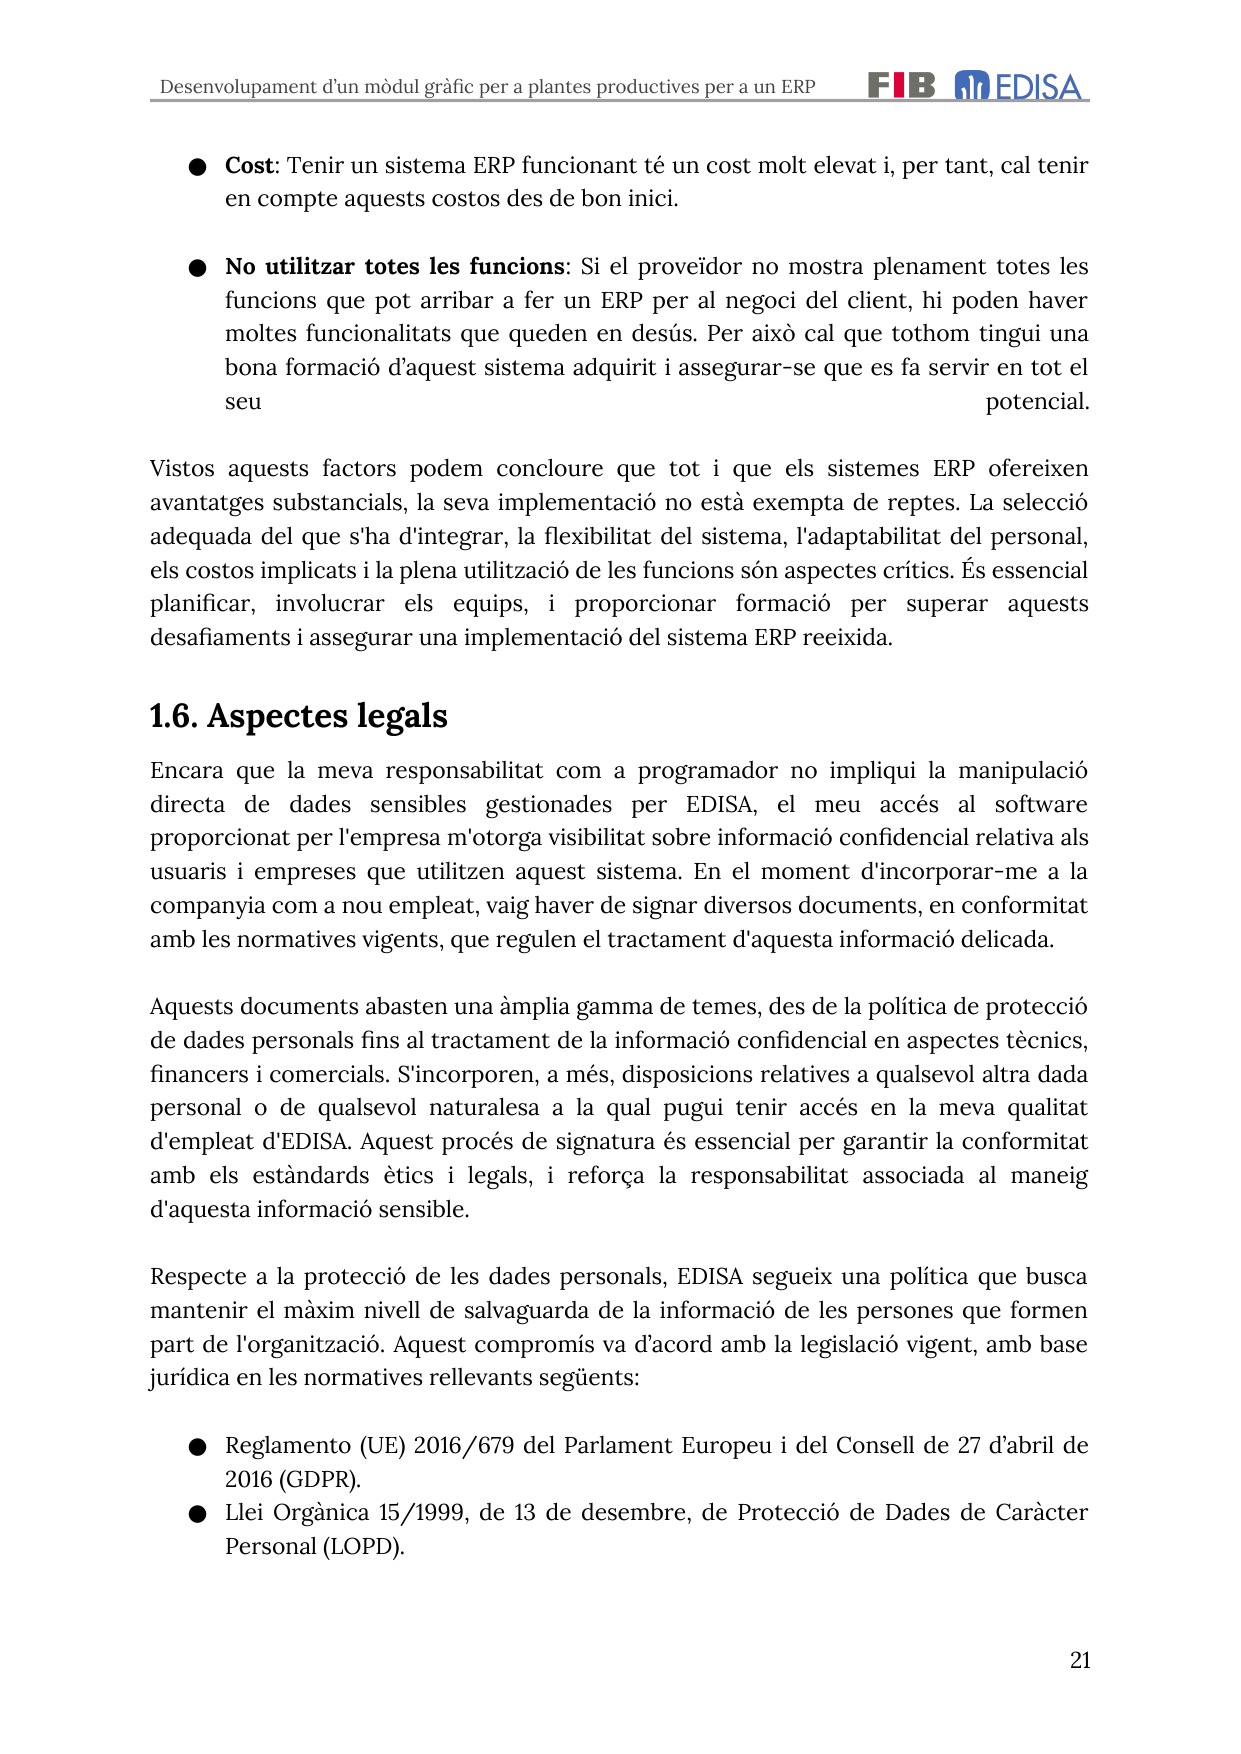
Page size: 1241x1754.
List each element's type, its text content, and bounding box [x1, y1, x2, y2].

text Respecte a la protecció de les dades personals, EDISA segueix una política que busca mantenir el màxim nivell de salvaguarda de la informació de les persones que formen part de l'organització. Aquest compromís va d’acord amb la legislació vigent, amb base jurídica en les normatives rellevants següents: [150, 1262, 1090, 1392]
text Vistos aquests factors podem concloure que tot i que els sistemes ERP ofereixen avantatges substancials, la seva implementació no està exempta de reptes. La selecció adequada del que s'ha d'integrar, la flexibilitat del sistema, l'adaptabilitat del personal, els costos implicats i la plena utilització de les funcions són aspectes crítics. És essencial planificar, involucrar els equips, i proporcionar formació per superar aquests desafiaments i assegurar una implementació del sistema ERP reeixida. [150, 454, 1090, 652]
list Reglamento (UE) 2016/679 del Parlament Europeu i del Consell de 27 d’abril de 2016 (GDPR). [187, 1430, 1090, 1493]
subtitle 1.6. Aspectes legals [150, 694, 1090, 736]
list No utilitzar totes les funcions: Si el proveïdor no mostra plenament totes les funcions que pot arribar a fer un ERP per al negoci del client, hi poden haver moltes funcionalitats que queden en desús. Per això cal que tothom tingui una bona formació d’aquest sistema adquirit i assegurar-se que es fa servir en tot el seu potencial. [187, 251, 1090, 449]
list Llei Orgànica 15/1999, de 13 de desembre, de Protecció de Dades de Caràcter Personal (LOPD). [187, 1498, 1090, 1561]
picture [857, 70, 938, 98]
list Cost: Tenir un sistema ERP funcionant té un cost molt elevat i, per tant, cal tenir en compte aquests costos des de bon inici. [187, 150, 1090, 213]
text Encara que la meva responsabilitat com a programador no impliqui la manipulació directa de dades sensibles gestionades per EDISA, el meu accés al software proporcionat per l'empresa m'otorga visibilitat sobre informació confidencial relativa als usuaris i empreses que utilitzen aquest sistema. En el moment d'incorporar-me a la companyia com a nou empleat, vaig haver de signar diversos documents, en conformitat amb les normatives vigents, que regulen el tractament d'aquesta informació delicada. [150, 755, 1090, 953]
text Aquests documents abasten una àmplia gamma de temes, des de la política de protecció de dades personals fins al tractament de la informació confidencial en aspectes tècnics, financers i comercials. S'incorporen, a més, disposicions relatives a qualsevol altra dada personal o de qualsevol naturalesa a la qual pugui tenir accés en la meva qualitat d'empleat d'EDISA. Aquest procés de signatura és essencial per garantir la conformitat amb els estàndards ètics i legals, i reforça la responsabilitat associada al maneig d'aquesta informació sensible. [150, 992, 1090, 1223]
picture [954, 70, 1082, 98]
